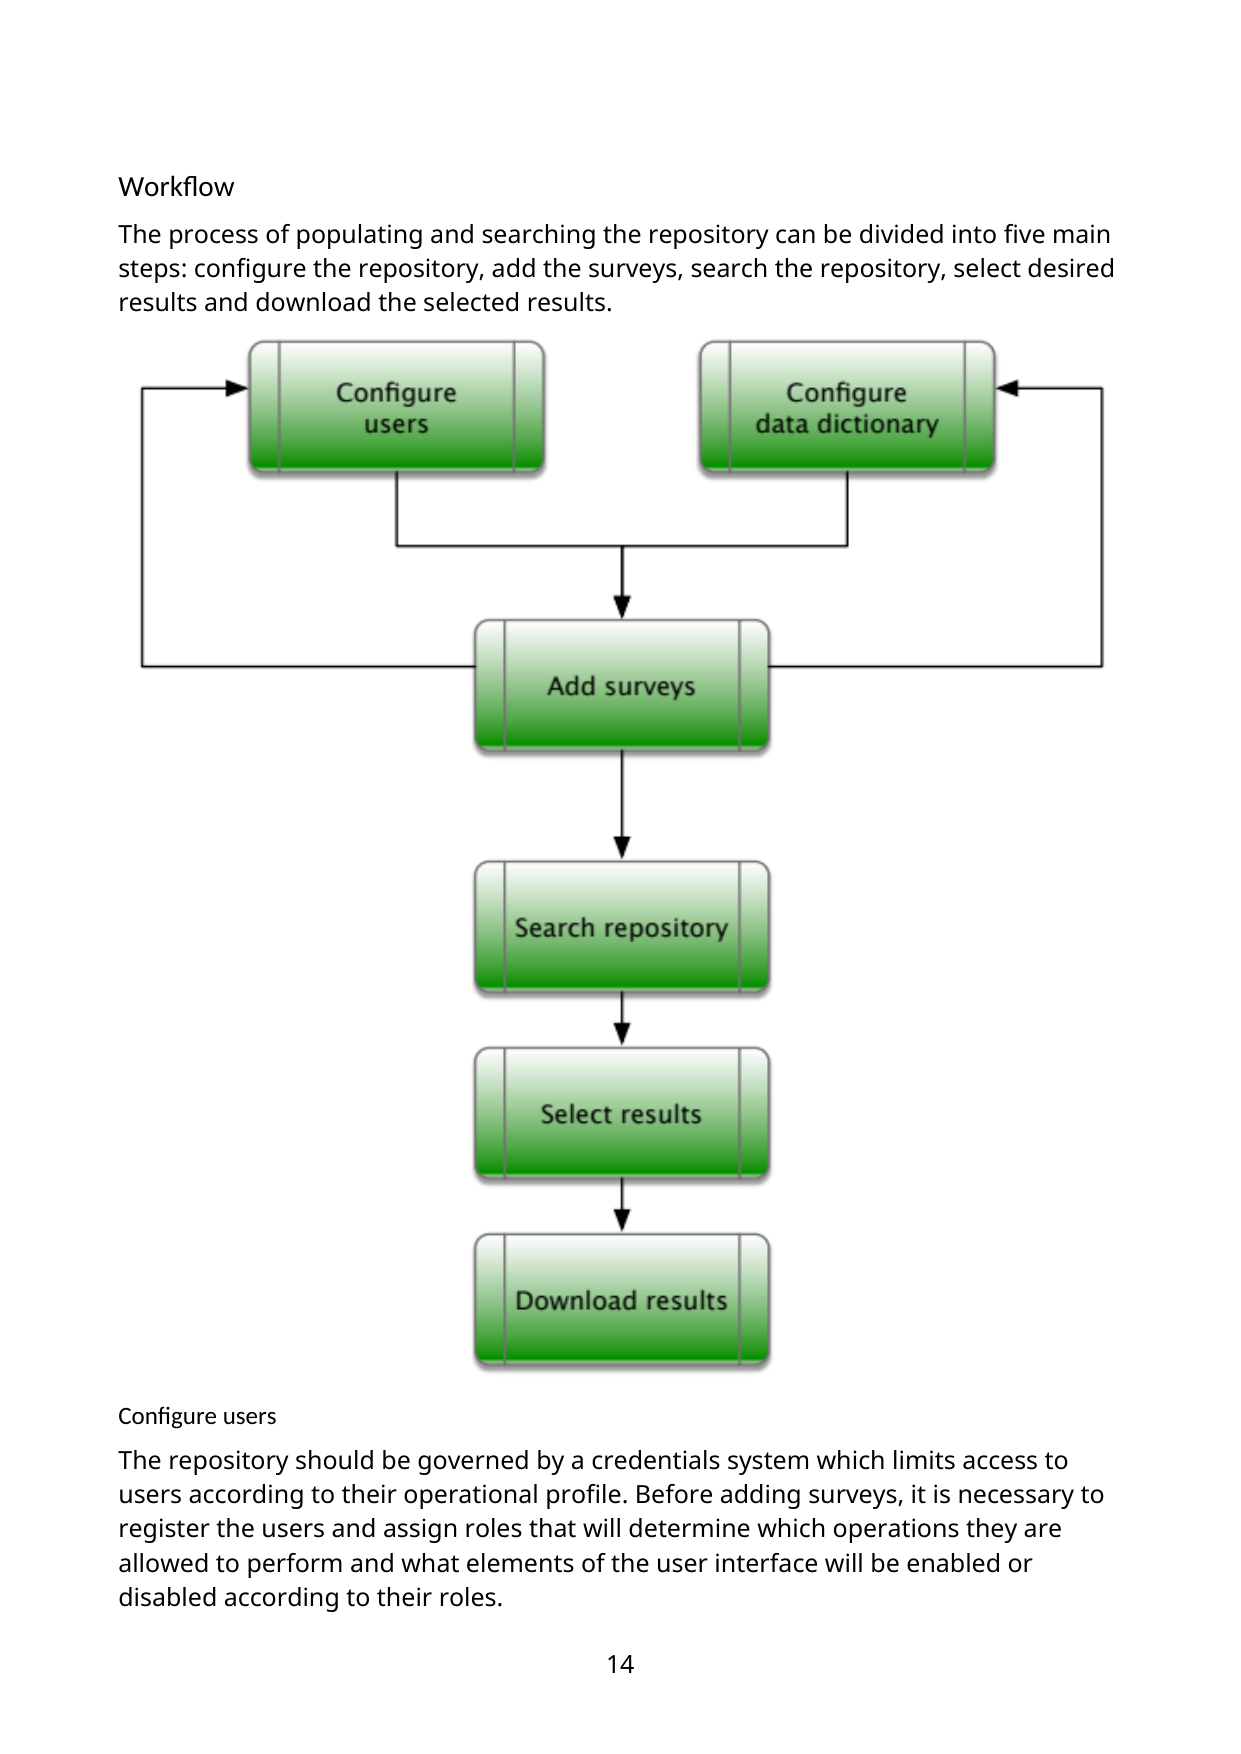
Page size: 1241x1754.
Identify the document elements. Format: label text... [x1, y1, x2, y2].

text The repository should be governed by a credentials system which limits access to users according to their operational profile. Before adding surveys, it is necessary to register the users and assign roles that will determine which operations they are allowed to perform and what elements of the user interface will be enabled or disabled according to their roles. [118, 1443, 1122, 1613]
text The process of populating and searching the repository can be divided into five main steps: configure the repository, add the surveys, search the repository, select desired results and download the selected results. [118, 217, 1122, 319]
text Configure users [118, 1400, 1122, 1431]
text Workflow [118, 168, 1122, 204]
